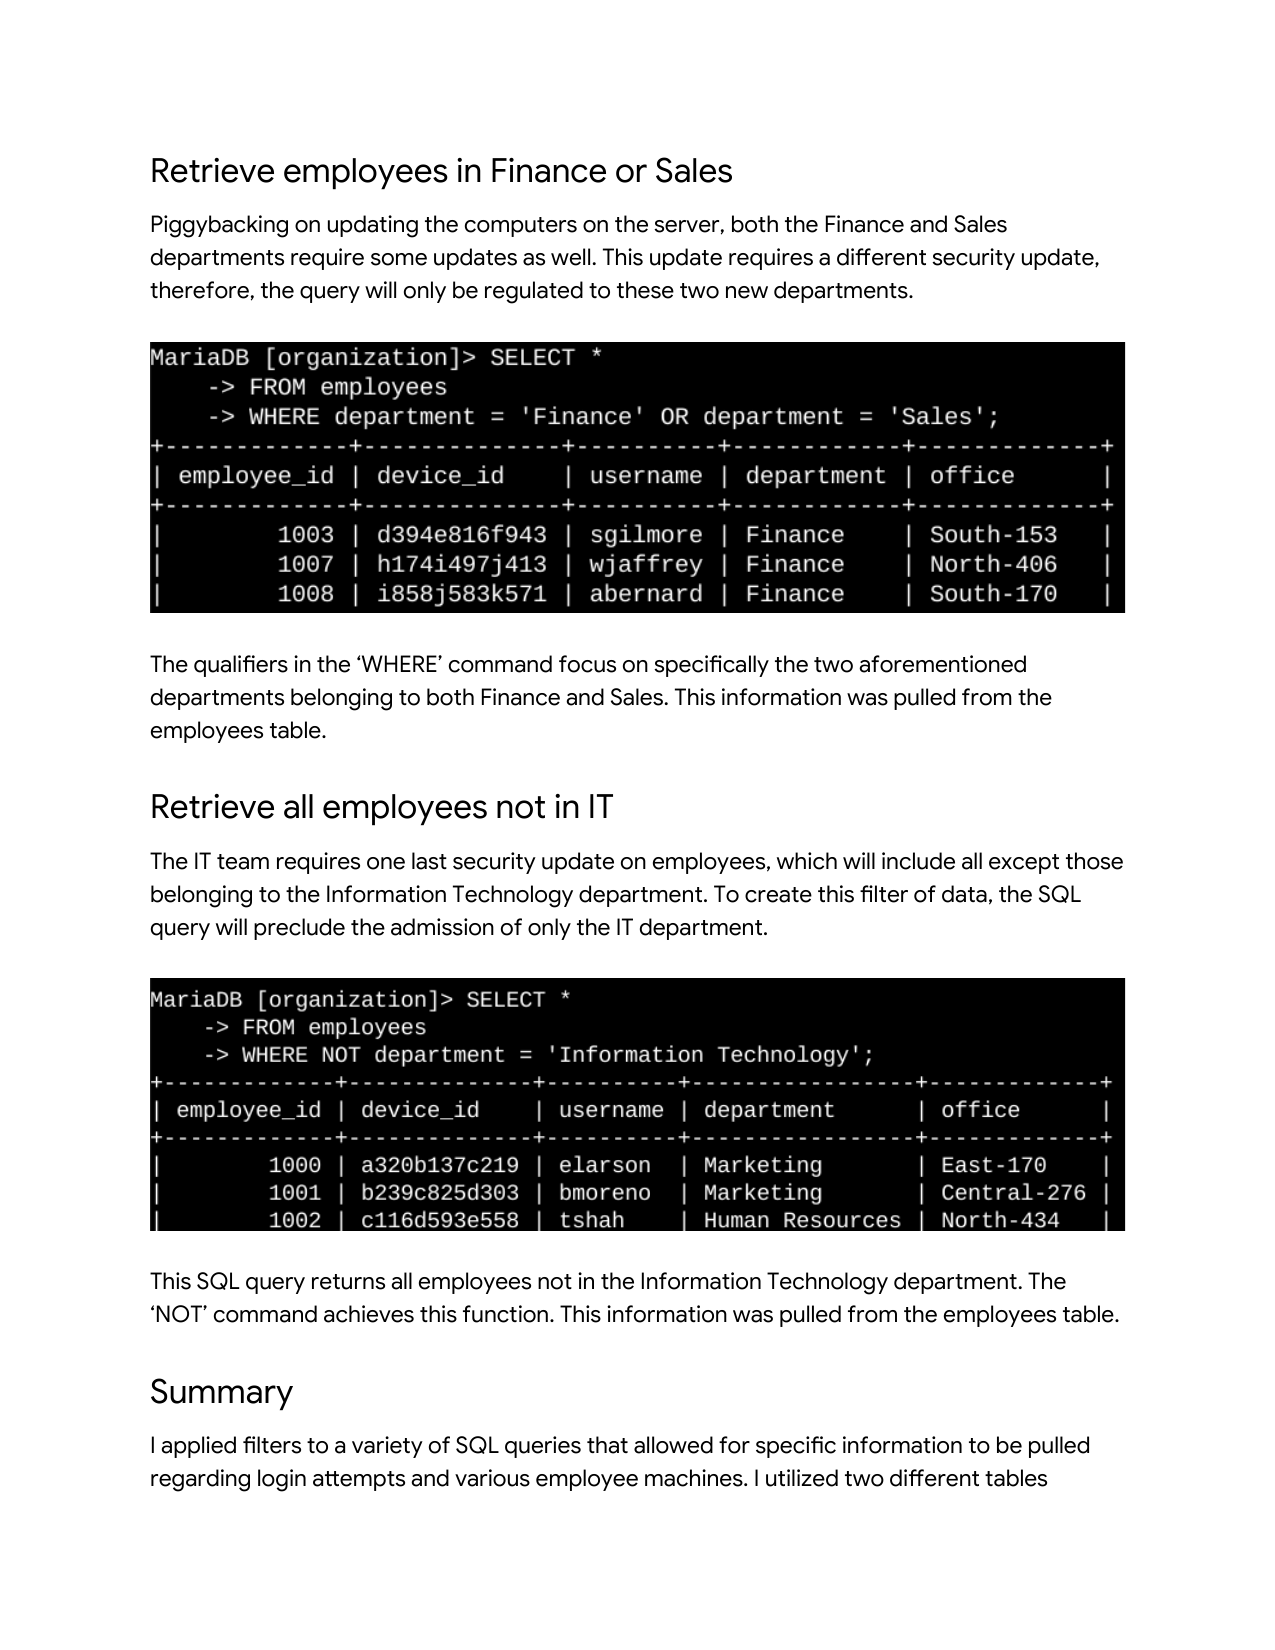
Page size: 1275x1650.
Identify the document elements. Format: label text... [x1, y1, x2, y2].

subtitle Retrieve all employees not in IT [150, 786, 1125, 828]
text This SQL query returns all employees not in the Information Technology department. The ‘NOT’ command achieves this function. This information was pulled from the employees table. [150, 1267, 1125, 1329]
text The IT team requires one last security update on employees, which will include all except those belonging to the Information Technology department. To create this filter of data, the SQL query will preclude the admission of only the IT department. [150, 847, 1125, 942]
picture [150, 978, 1125, 1231]
text The qualifiers in the ‘WHERE’ command focus on specifically the two aforementioned departments belonging to both Finance and Sales. This information was pulled from the employees table. [150, 650, 1125, 744]
text Piggybacking on updating the computers on the server, both the Finance and Sales departments require some updates as well. This update requires a different security update, therefore, the query will only be regulated to these two new departments. [150, 211, 1125, 305]
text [150, 1431, 1125, 1493]
subtitle Retrieve employees in Finance or Sales [150, 150, 1125, 192]
subtitle Summary [150, 1371, 1125, 1413]
picture [150, 342, 1125, 613]
